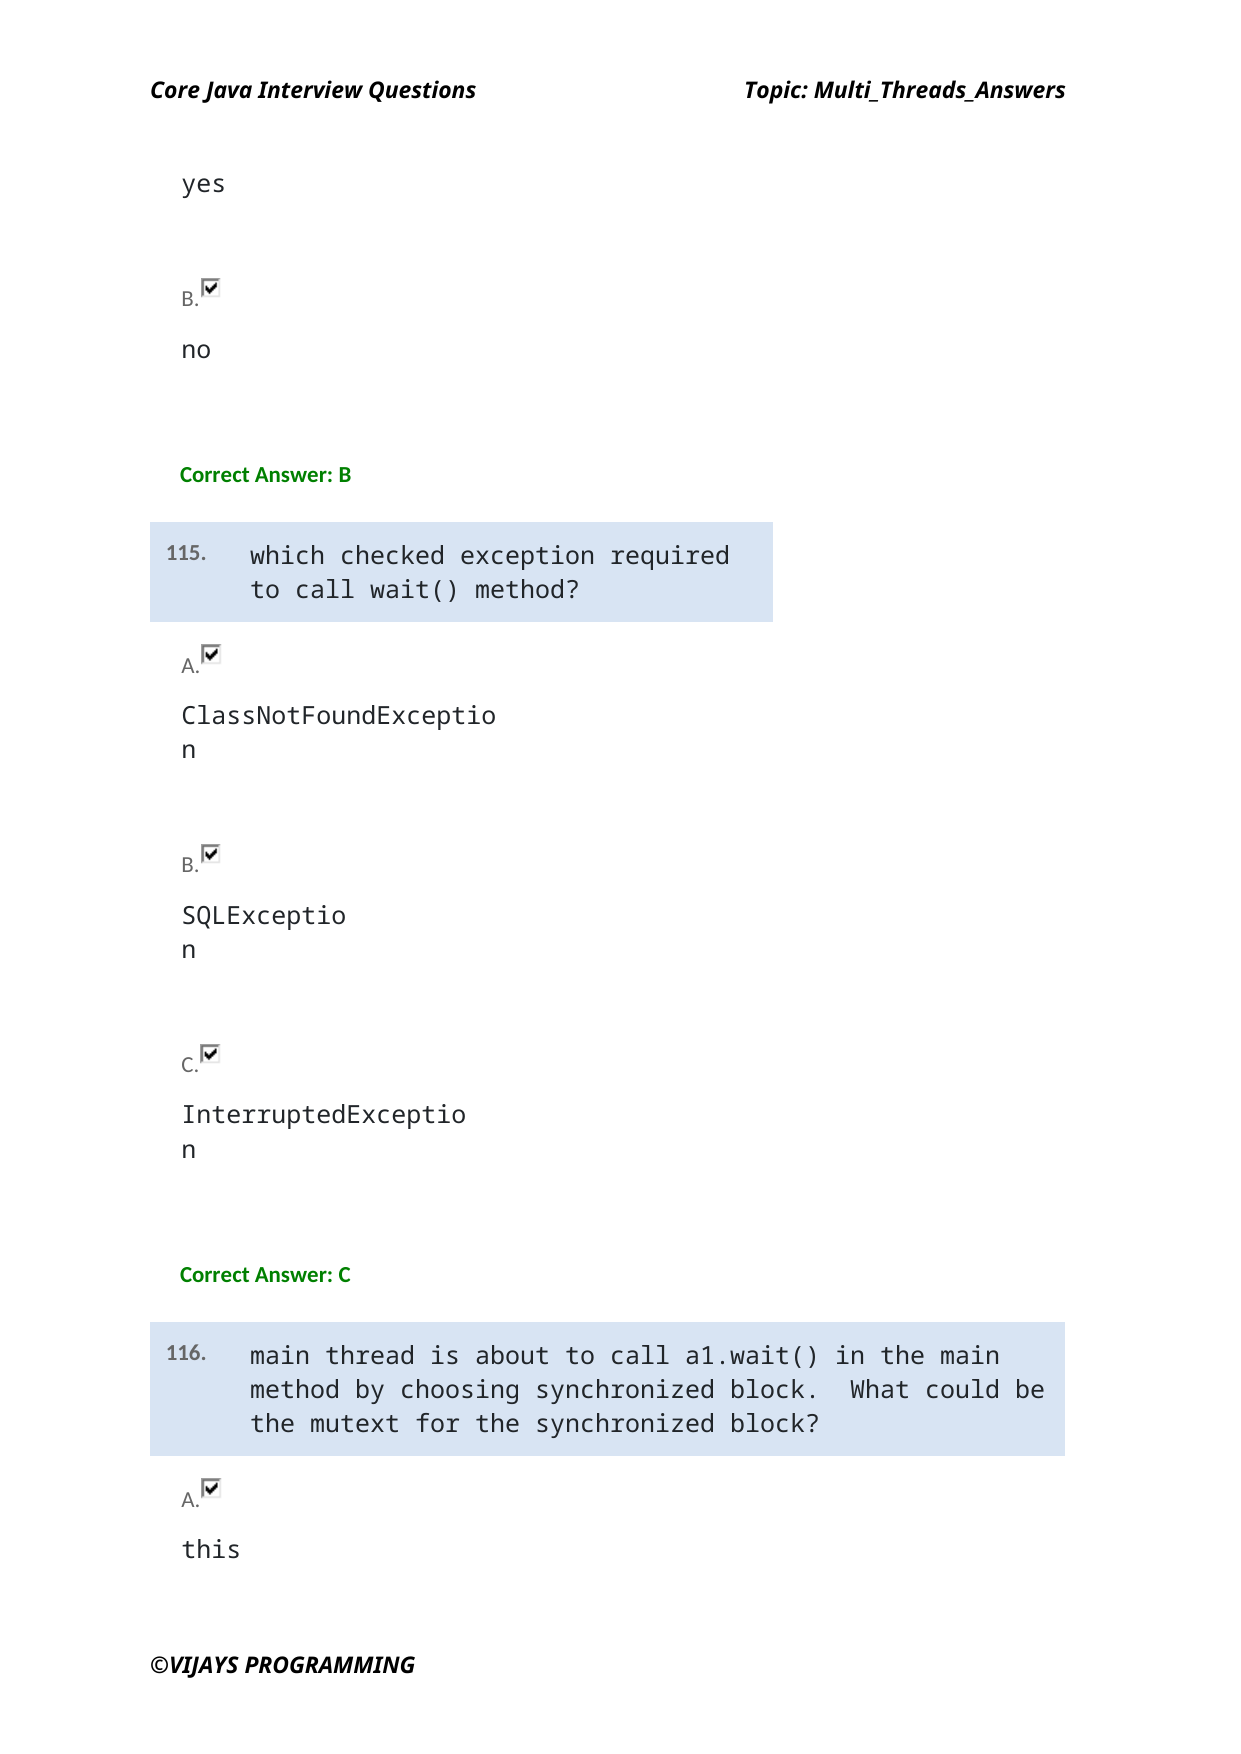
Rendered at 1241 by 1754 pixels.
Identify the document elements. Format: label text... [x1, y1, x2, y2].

table_cell main thread is about to call a1.wait() in the main method by choosing synchronized block. What could be the mutext for the synchronized block? [234, 1322, 1065, 1456]
table_header which checked exception required to call wait() method? [234, 522, 773, 622]
table_cell [150, 150, 1090, 452]
table_cell 116. [150, 1322, 234, 1456]
table_cell [150, 622, 1090, 1252]
table_cell Correct Answer: C [150, 1252, 1090, 1322]
table_cell [150, 1456, 1090, 1582]
table_cell Correct Answer: B [150, 452, 1090, 522]
table_header 115. [150, 522, 234, 622]
